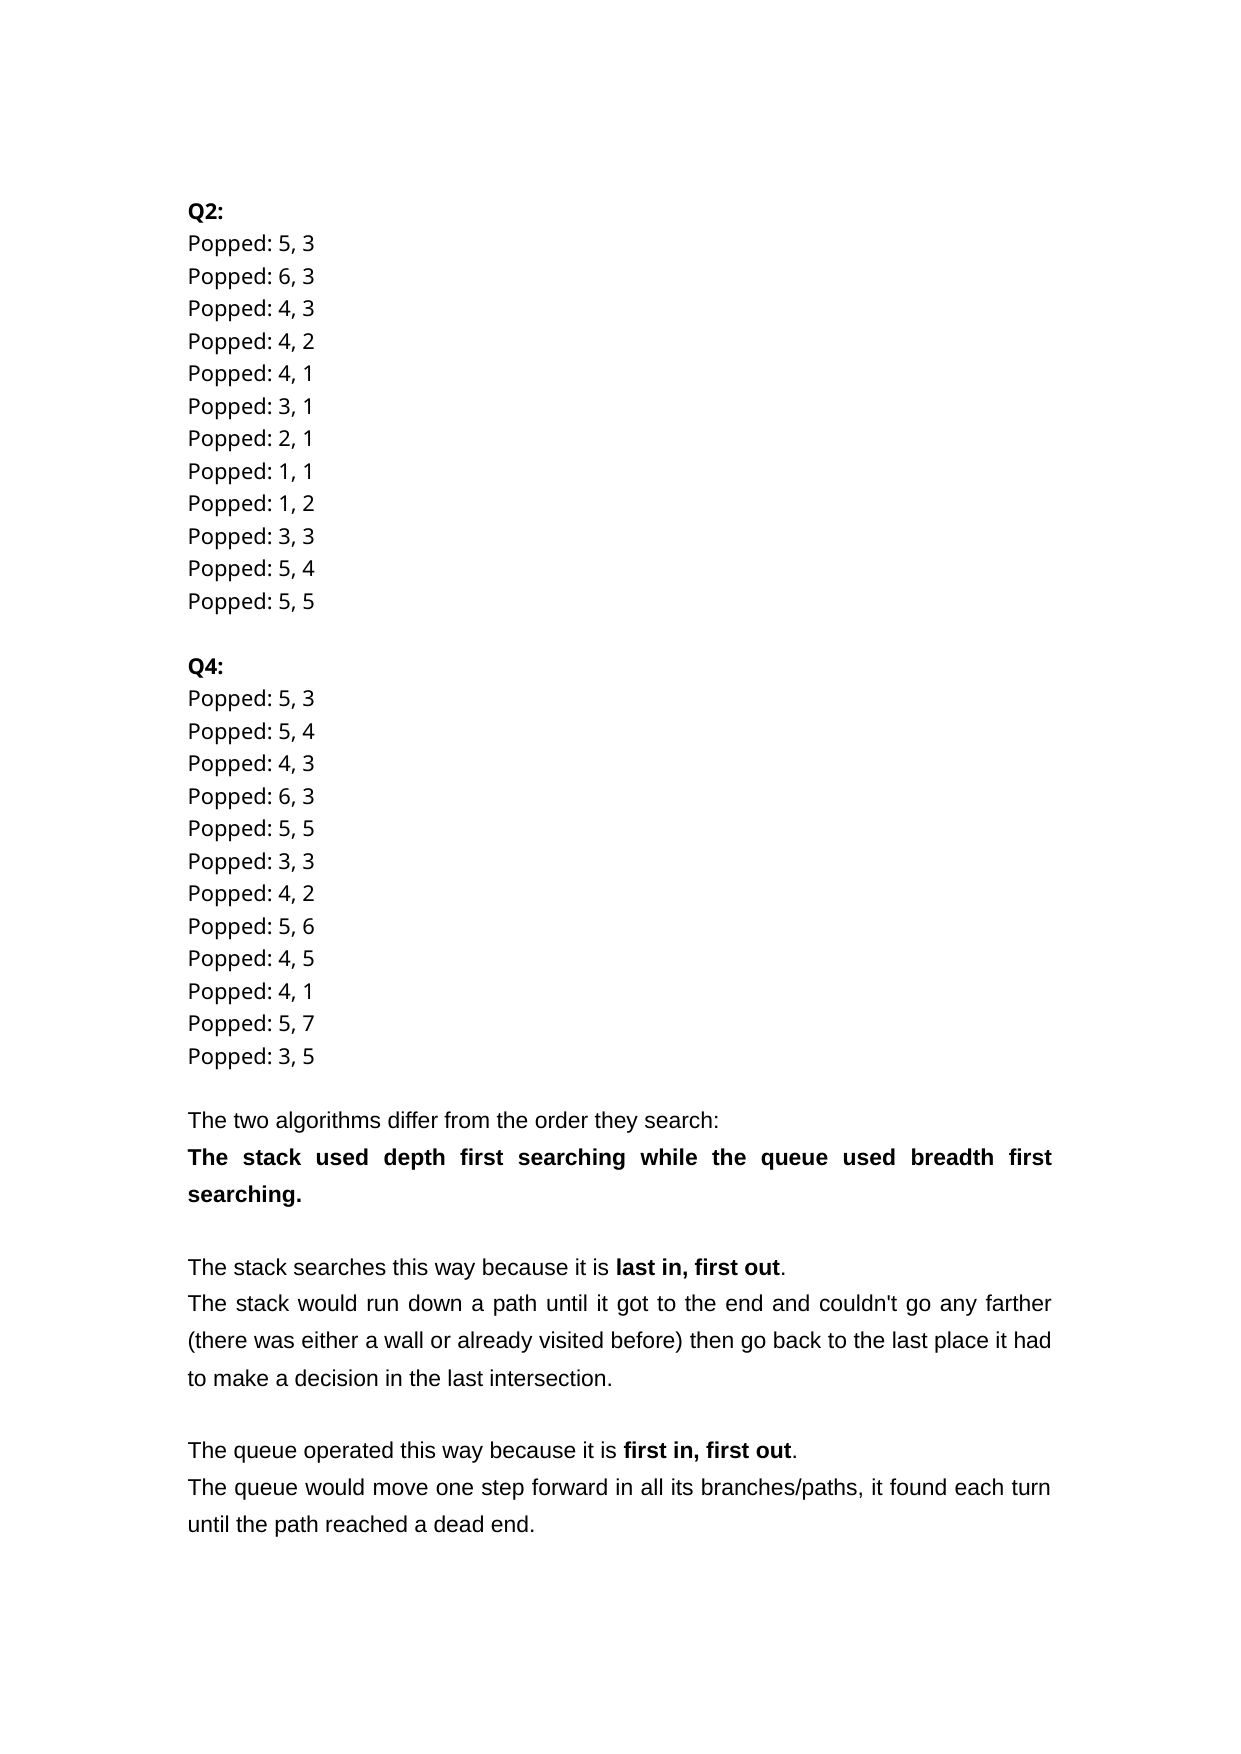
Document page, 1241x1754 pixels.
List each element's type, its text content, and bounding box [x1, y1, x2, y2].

text The two algorithms differ from the order they search: [187, 1104, 1053, 1137]
text Popped: 5, 3 [187, 227, 1053, 259]
text Popped: 3, 1 [187, 389, 1053, 422]
text Popped: 4, 1 [187, 974, 1053, 1007]
text Popped: 5, 7 [187, 1007, 1053, 1039]
text Popped: 5, 3 [187, 682, 1053, 714]
text The queue operated this way because it is first in, first out. [187, 1434, 1053, 1467]
text Popped: 3, 5 [187, 1039, 1053, 1072]
text The stack would run down a path until it got to the end and couldn't go any farther (there was either a wall or already visited before) then go back to the last place it had to make a decision in the last intersection. [187, 1287, 1053, 1394]
text Popped: 5, 4 [187, 714, 1053, 747]
text Popped: 5, 6 [187, 909, 1053, 942]
text Popped: 6, 3 [187, 779, 1053, 812]
text Popped: 5, 4 [187, 552, 1053, 584]
text Popped: 4, 2 [187, 324, 1053, 357]
text Popped: 1, 1 [187, 454, 1053, 487]
text Popped: 5, 5 [187, 812, 1053, 844]
text Popped: 6, 3 [187, 259, 1053, 292]
text Popped: 4, 2 [187, 877, 1053, 909]
text Popped: 4, 3 [187, 747, 1053, 779]
text Popped: 3, 3 [187, 519, 1053, 552]
text Popped: 4, 1 [187, 357, 1053, 389]
text Popped: 5, 5 [187, 584, 1053, 617]
text Popped: 3, 3 [187, 844, 1053, 877]
text The queue would move one step forward in all its branches/paths, it found each turn until the path reached a dead end. [187, 1471, 1053, 1541]
text Popped: 1, 2 [187, 487, 1053, 519]
text Q2: [187, 194, 1053, 227]
text The stack used depth first searching while the queue used breadth first searching. [187, 1141, 1053, 1211]
text Popped: 2, 1 [187, 422, 1053, 454]
text Popped: 4, 3 [187, 292, 1053, 324]
text Popped: 4, 5 [187, 942, 1053, 974]
text Q4: [187, 649, 1053, 682]
text The stack searches this way because it is last in, first out. [187, 1251, 1053, 1283]
